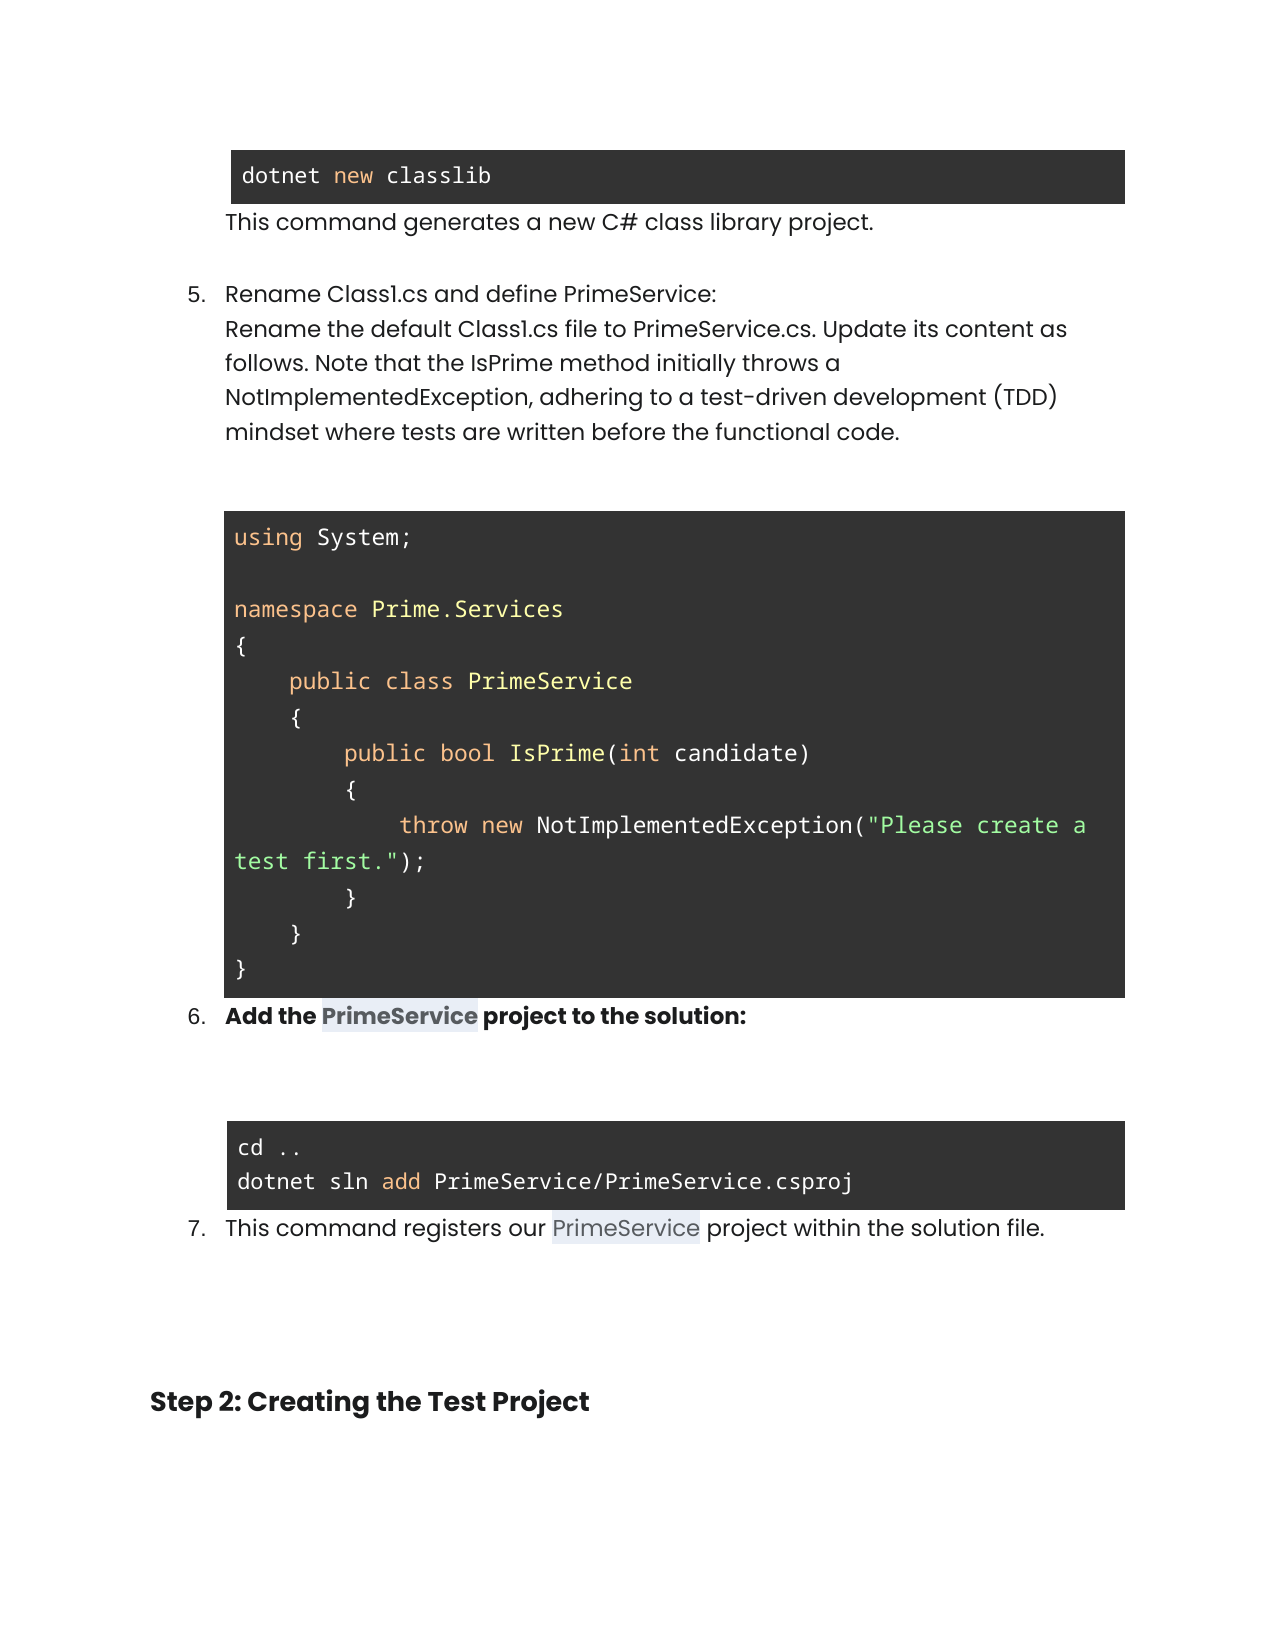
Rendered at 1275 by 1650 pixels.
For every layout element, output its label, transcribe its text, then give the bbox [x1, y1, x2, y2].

list This command registers our PrimeService project within the solution file. [187, 1210, 1125, 1271]
table_header cd .. dotnet sln add PrimeService/PrimeService.csproj [227, 1121, 1125, 1210]
table_header dotnet new classlib [231, 150, 1125, 204]
list Add the PrimeService project to the solution: [187, 998, 1125, 1059]
list Rename Class1.cs and define PrimeService: Rename the default Class1.cs file to PrimeService.cs. Update its content as follows. Note that the IsPrime method initially throws a NotImplementedException, adhering to a test-driven development (TDD) mindset where tests are written before the functional code. [187, 276, 1125, 448]
subtitle Step 2: Creating the Test Project [150, 1380, 1125, 1421]
text This command generates a new C# class library project. [225, 204, 1125, 239]
table_header using System; namespace Prime.Services { public class PrimeService { public bool IsPrime(int candidate) { throw new NotImplementedException("Please create a test first."); } } } [224, 511, 1125, 998]
